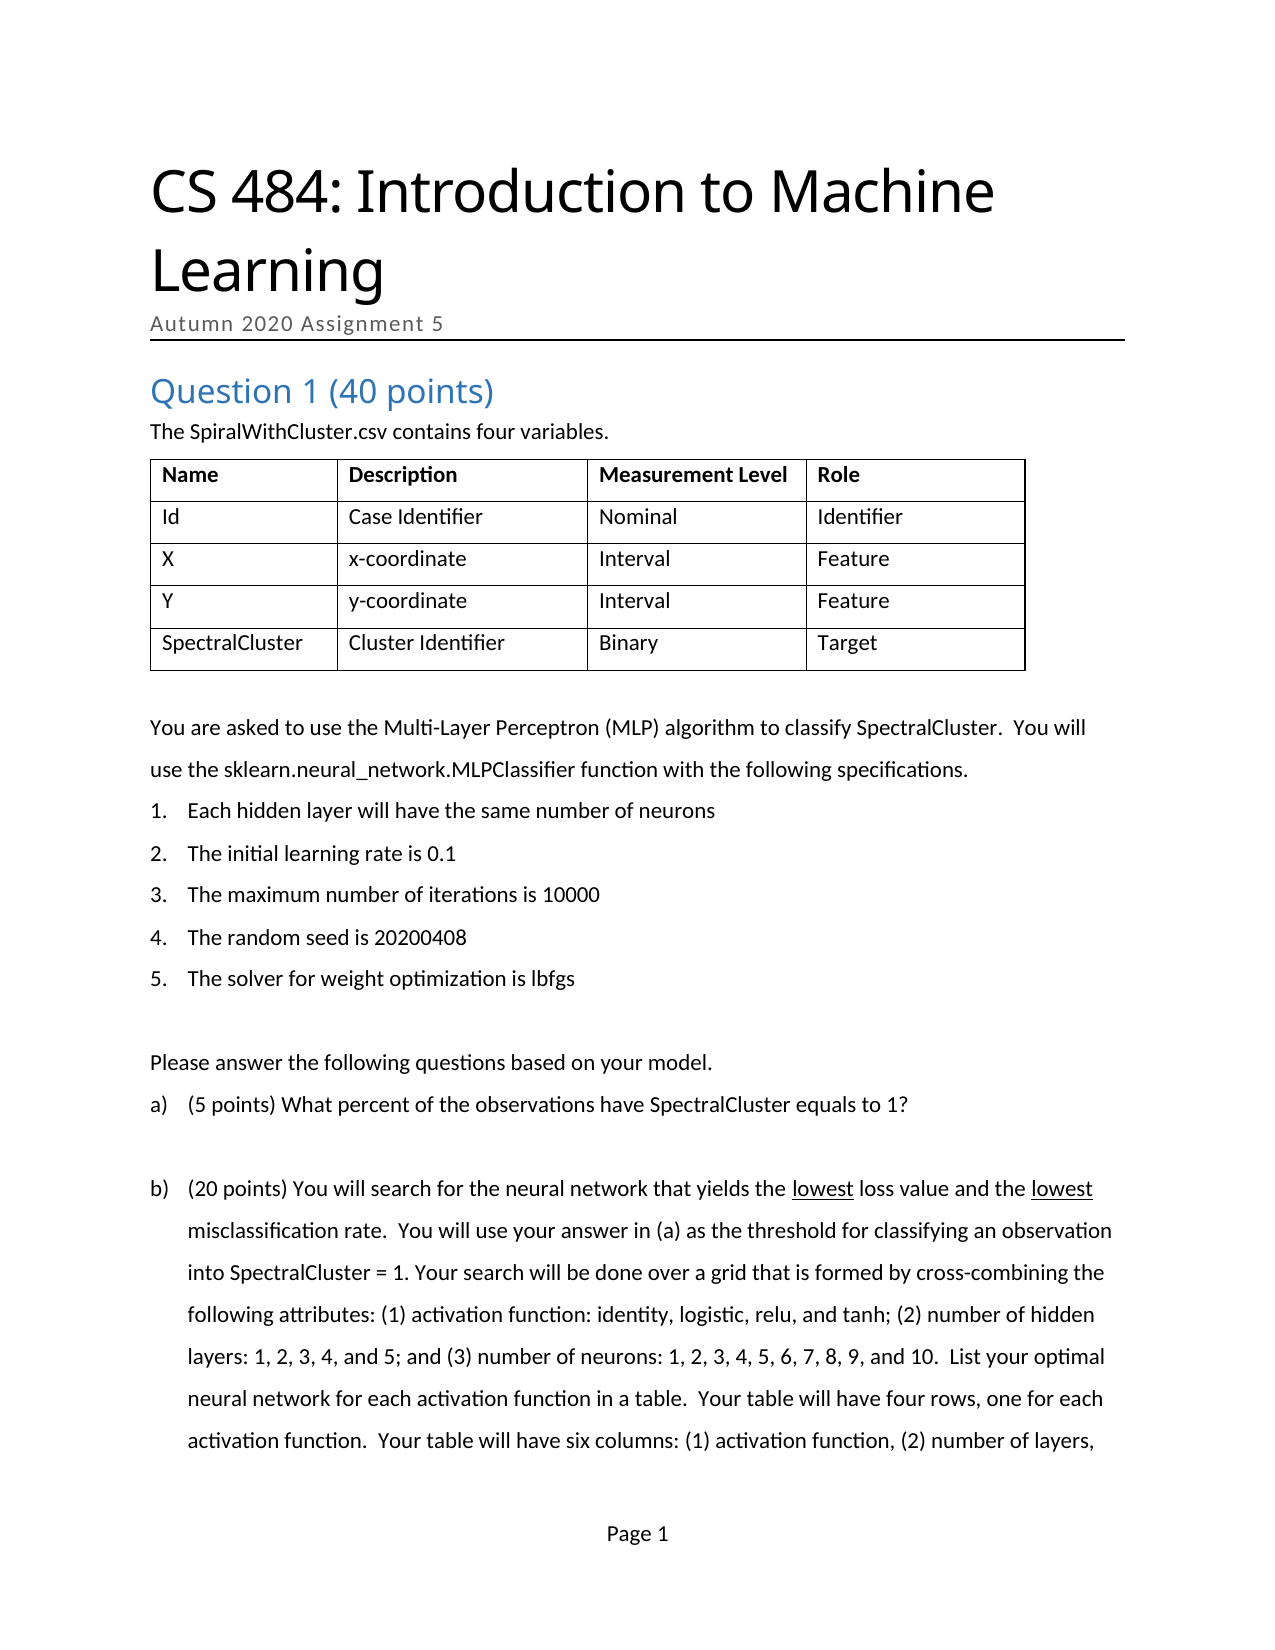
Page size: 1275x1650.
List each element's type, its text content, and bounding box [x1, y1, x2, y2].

list The random seed is 20200408 [150, 923, 1125, 951]
table_cell Id [151, 502, 337, 543]
list The initial learning rate is 0.1 [150, 839, 1125, 867]
list The solver for weight optimization is lbfgs [150, 964, 1125, 993]
list Each hidden layer will have the same number of neurons [150, 797, 1125, 825]
table_header Role [807, 460, 1024, 501]
table_header Description [338, 460, 587, 501]
table_cell Binary [588, 629, 806, 670]
list (5 points) What percent of the observations have SpectralCluster equals to 1? [150, 1091, 1125, 1118]
table_cell Identifier [807, 502, 1024, 543]
table_cell Nominal [588, 502, 806, 543]
text Please answer the following questions based on your model. [150, 1048, 1125, 1077]
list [150, 1174, 1125, 1454]
subtitle Autumn 2020 Assignment 5 [150, 309, 1125, 339]
table_cell Interval [588, 586, 806, 627]
subtitle Question 1 (40 points) [150, 368, 1125, 413]
table_header Name [151, 460, 337, 501]
table_cell SpectralCluster [151, 629, 337, 670]
table_cell Cluster Identifier [338, 629, 587, 670]
text You are asked to use the Multi-Layer Perceptron (MLP) algorithm to classify SpectralCluster. You will use the sklearn.neural_network.MLPClassifier function with the following specifications. [150, 713, 1125, 783]
list The maximum number of iterations is 10000 [150, 881, 1125, 909]
table_cell Target [807, 629, 1024, 670]
table_cell Interval [588, 544, 806, 585]
table_cell Feature [807, 544, 1024, 585]
text The SpiralWithCluster.csv contains four variables. [150, 417, 1125, 445]
table_cell Y [151, 586, 337, 627]
table_header Measurement Level [588, 460, 806, 501]
title CS 484: Introduction to Machine Learning [150, 150, 1125, 309]
table_cell Case Identifier [338, 502, 587, 543]
table_cell Feature [807, 586, 1024, 627]
table_cell x-coordinate [338, 544, 587, 585]
table_cell y-coordinate [338, 586, 587, 627]
table_cell X [151, 544, 337, 585]
